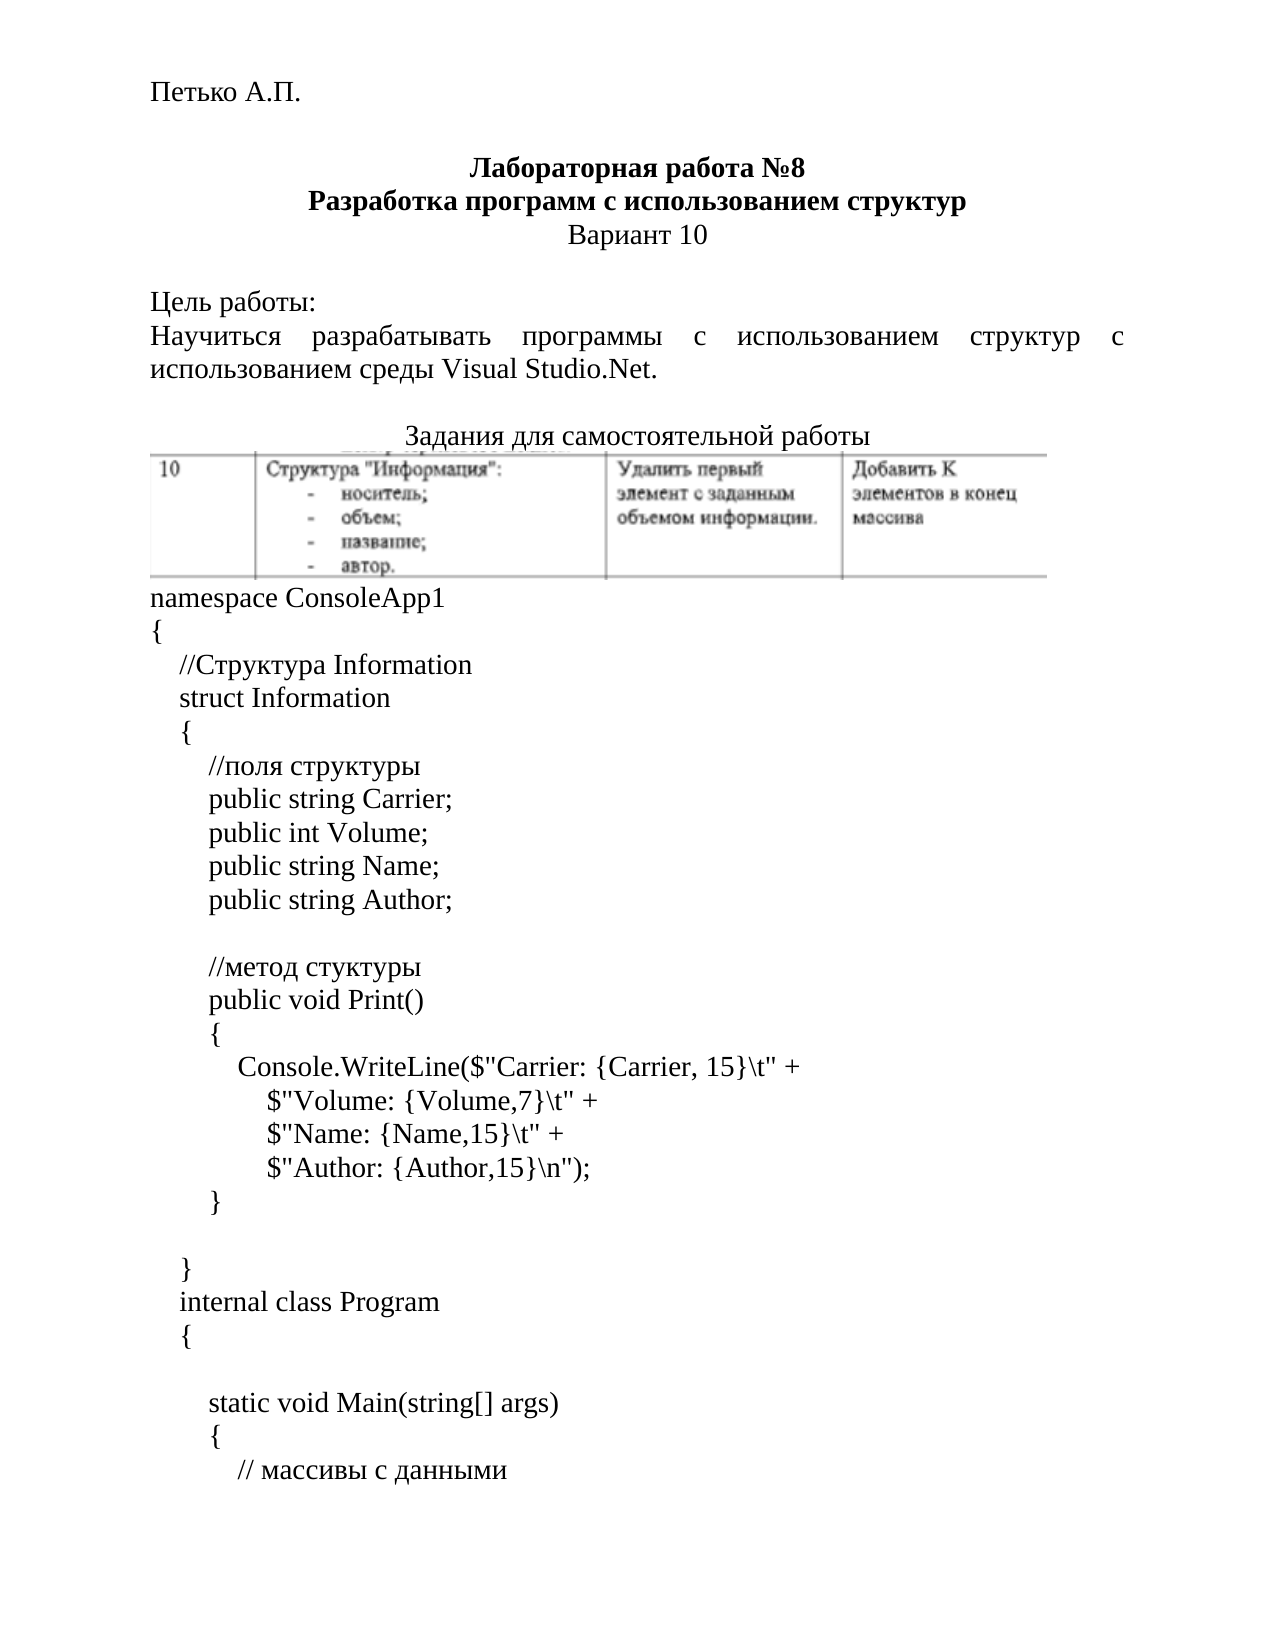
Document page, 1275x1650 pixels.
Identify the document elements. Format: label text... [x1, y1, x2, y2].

text namespace ConsoleApp1 [150, 580, 1125, 613]
text } [150, 1184, 1125, 1217]
text // массивы с данными [150, 1452, 1125, 1486]
text Задания для самостоятельной работы [150, 418, 1125, 452]
text $"Author: {Author,15}\n"); [150, 1150, 1125, 1184]
text $"Volume: {Volume,7}\t" + [150, 1083, 1125, 1117]
text public string Name; [150, 848, 1125, 882]
text Разработка программ с использованием структур [150, 183, 1125, 217]
text internal class Program [150, 1284, 1125, 1318]
text //метод стуктуры [150, 949, 1125, 982]
text Цель работы: [150, 284, 1125, 318]
text { [150, 714, 1125, 748]
text //поля структуры [150, 748, 1125, 781]
text //Структура Information [150, 647, 1125, 681]
text { [150, 1016, 1125, 1049]
picture [150, 451, 1047, 580]
text } [150, 1251, 1125, 1284]
text { [150, 1418, 1125, 1452]
text Научиться разрабатывать программы с использованием структур с использованием среды Visual Studio.Net. [150, 318, 1125, 385]
text struct Information [150, 681, 1125, 714]
text $"Name: {Name,15}\t" + [150, 1117, 1125, 1150]
text static void Main(string[] args) [150, 1385, 1125, 1418]
text Console.WriteLine($"Carrier: {Carrier, 15}\t" + [150, 1049, 1125, 1083]
text Вариант 10 [150, 217, 1125, 251]
text { [150, 1318, 1125, 1351]
text public string Author; [150, 882, 1125, 915]
text public string Carrier; [150, 781, 1125, 815]
text public void Print() [150, 982, 1125, 1016]
text Лабораторная работа №8 [150, 150, 1125, 183]
text public int Volume; [150, 815, 1125, 848]
text { [150, 613, 1125, 647]
